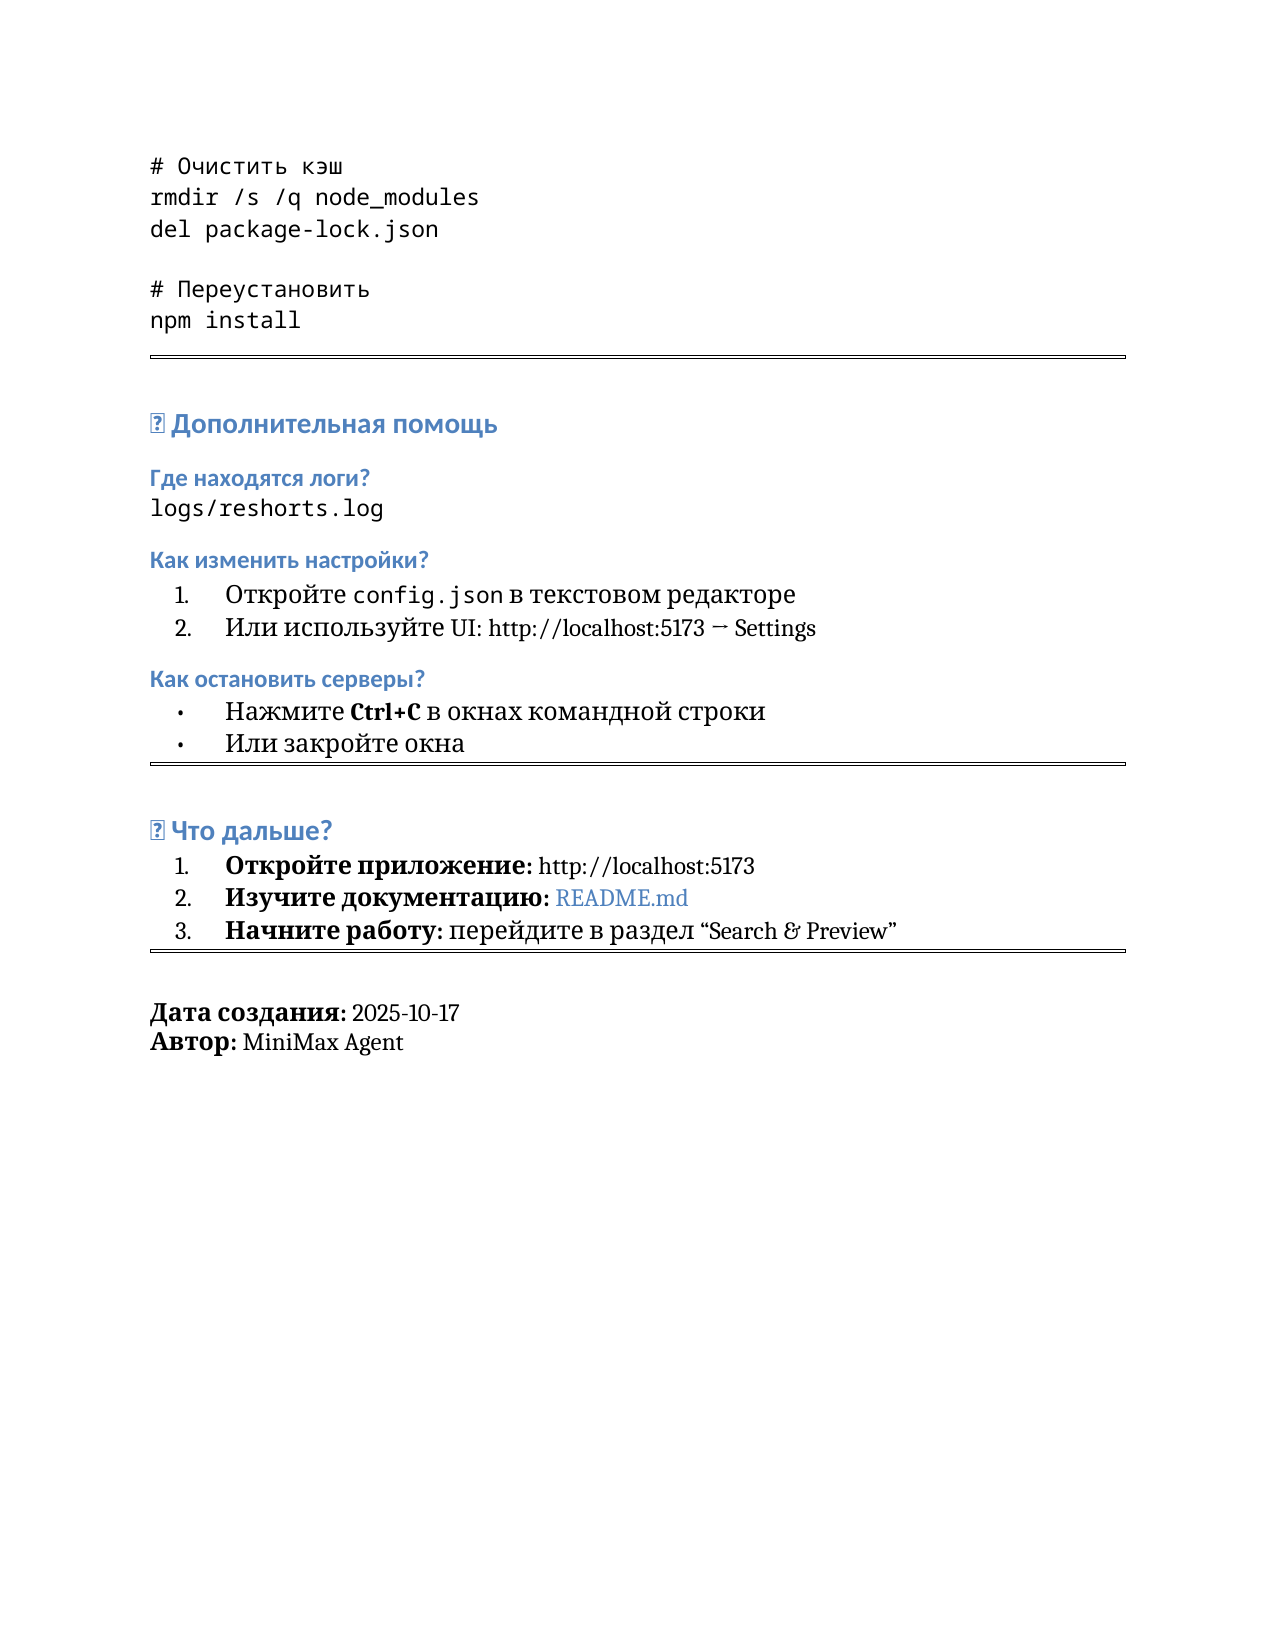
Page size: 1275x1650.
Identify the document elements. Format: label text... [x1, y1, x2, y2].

list Или используйте UI: http://localhost:5173 → Settings [175, 614, 1125, 642]
text logs/reshorts.log [150, 492, 1125, 524]
subtitle 📞 Дополнительная помощь [150, 405, 1125, 441]
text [150, 150, 1125, 335]
subtitle Где находятся логи? [150, 462, 1125, 492]
text Дата создания: 2025-10-17 Автор: MiniMax Agent [150, 999, 1125, 1056]
subtitle Как изменить настройки? [150, 544, 1125, 575]
list Начните работу: перейдите в раздел “Search & Preview” [175, 917, 1125, 945]
list Нажмите Ctrl+C в окнах командной строки [175, 698, 1125, 726]
subtitle ✅ Что дальше? [150, 812, 1125, 848]
subtitle Как остановить серверы? [150, 663, 1125, 694]
list Откройте config.json в текстовом редакторе [175, 579, 1125, 610]
list Изучите документацию: README.md [175, 884, 1125, 913]
list Или закройте окна [175, 730, 1125, 759]
list Откройте приложение: http://localhost:5173 [175, 852, 1125, 880]
